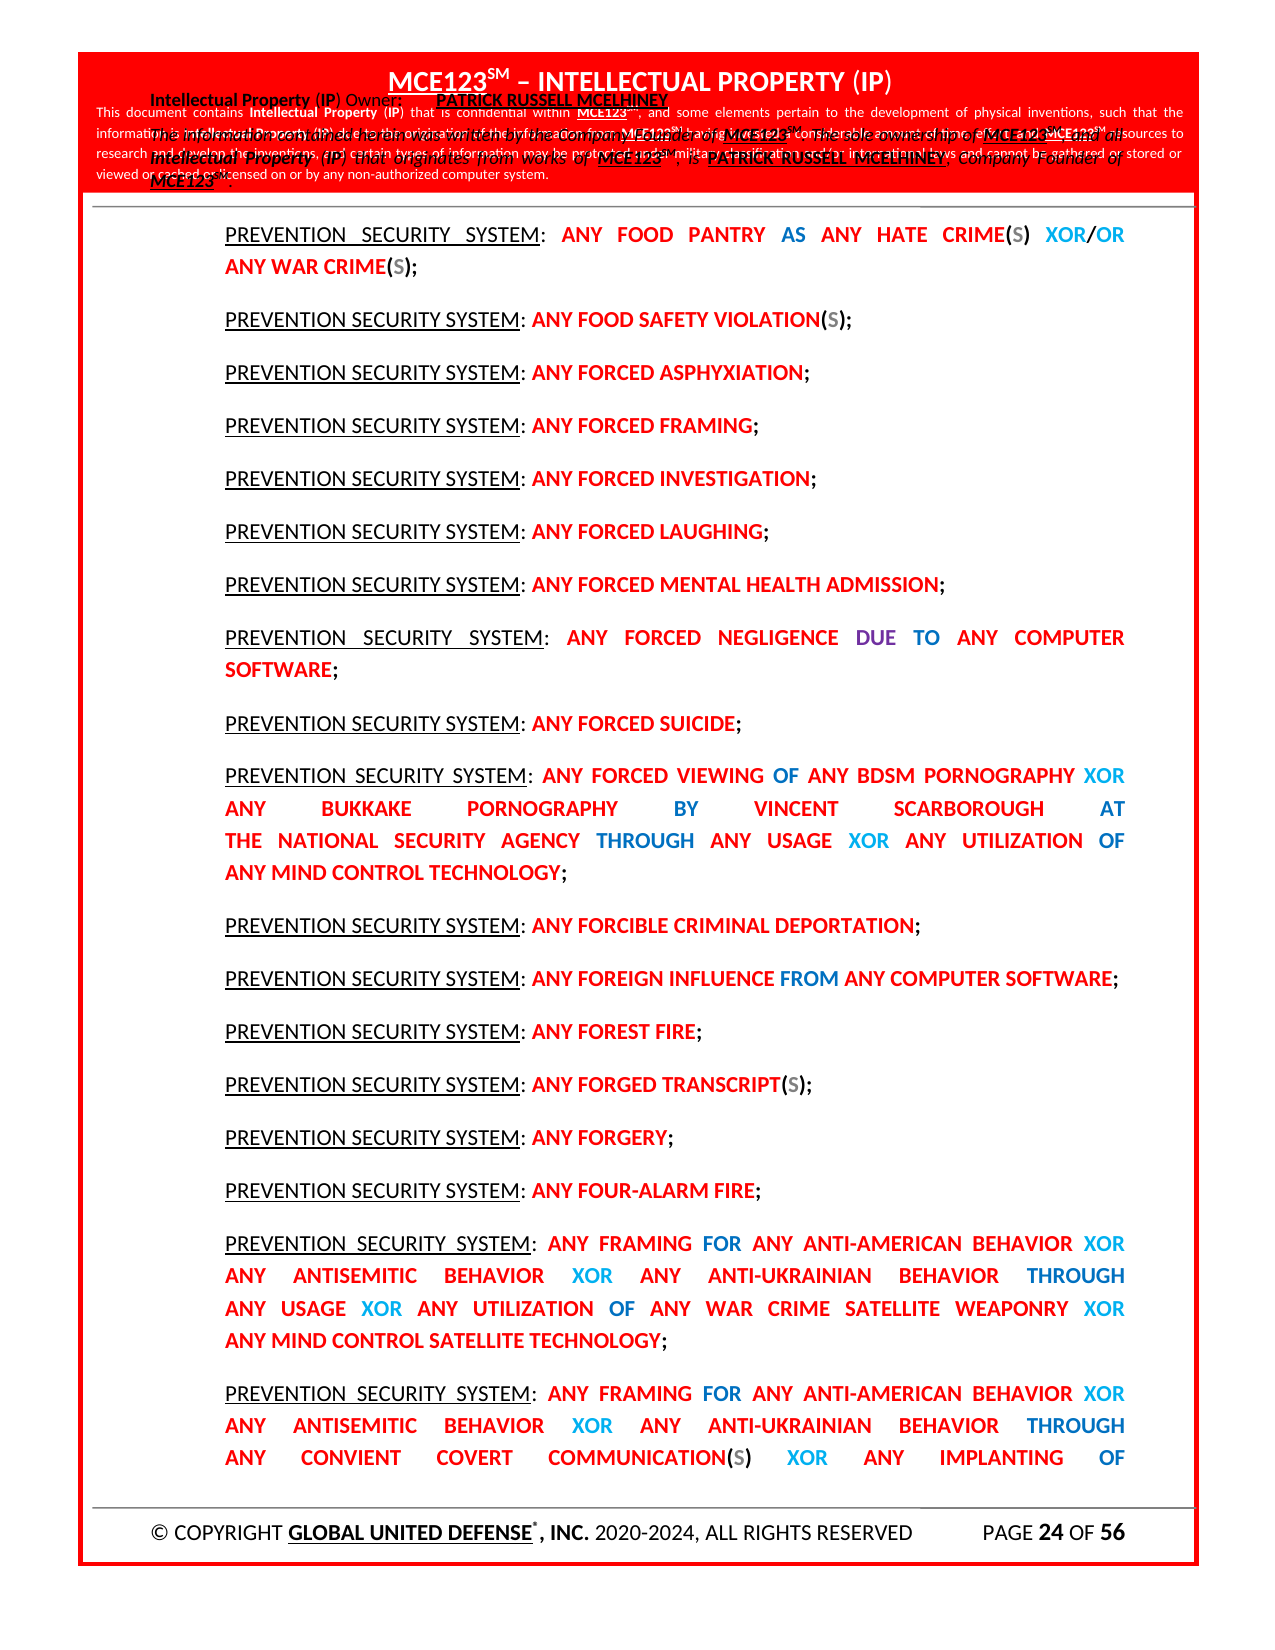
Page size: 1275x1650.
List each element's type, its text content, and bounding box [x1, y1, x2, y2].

text PREVENTION SECURITY SYSTEM: ANY FORCED INVESTIGATION; [225, 464, 1125, 492]
text PREVENTION SECURITY SYSTEM: ANY FORCED ASPHYXIATION; [225, 358, 1125, 386]
text PREVENTION SECURITY SYSTEM: ANY FORCED NEGLIGENCE DUE TO ANY COMPUTER SOFTWARE; [225, 623, 1125, 684]
text PREVENTION SECURITY SYSTEM: ANY FORCIBLE CRIMINAL DEPORTATION; [225, 911, 1125, 939]
text PREVENTION SECURITY SYSTEM: ANY FORCED VIEWING OF ANY BDSM PORNOGRAPHY XOR ANY BUKKAKE PORNOGRAPHY BY VINCENT SCARBOROUGH AT THE NATIONAL SECURITY AGENCY THROUGH ANY USAGE XOR ANY UTILIZATION OF ANY MIND CONTROL TECHNOLOGY; [225, 762, 1125, 886]
text PREVENTION SECURITY SYSTEM: ANY FRAMING FOR ANY ANTI-AMERICAN BEHAVIOR XOR ANY ANTISEMITIC BEHAVIOR XOR ANY ANTI-UKRAINIAN BEHAVIOR THROUGH ANY USAGE XOR ANY UTILIZATION OF ANY WAR CRIME SATELLITE WEAPONRY XOR ANY MIND CONTROL SATELLITE TECHNOLOGY; [225, 1229, 1125, 1354]
text PREVENTION SECURITY SYSTEM: ANY FORCED LAUGHING; [225, 517, 1125, 545]
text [225, 1379, 1125, 1471]
text PREVENTION SECURITY SYSTEM: ANY FOOD SAFETY VIOLATION(S); [225, 305, 1125, 333]
text PREVENTION SECURITY SYSTEM: ANY FOREIGN INFLUENCE FROM ANY COMPUTER SOFTWARE; [225, 964, 1125, 992]
text PREVENTION SECURITY SYSTEM: ANY FOOD PANTRY AS ANY HATE CRIME(S) XOR/OR ANY WAR CRIME(S); [225, 220, 1125, 280]
text PREVENTION SECURITY SYSTEM: ANY FORCED MENTAL HEALTH ADMISSION; [225, 570, 1125, 598]
text PREVENTION SECURITY SYSTEM: ANY FOUR-ALARM FIRE; [225, 1176, 1125, 1204]
text PREVENTION SECURITY SYSTEM: ANY FOREST FIRE; [225, 1017, 1125, 1045]
text PREVENTION SECURITY SYSTEM: ANY FORGERY; [225, 1123, 1125, 1151]
text PREVENTION SECURITY SYSTEM: ANY FORGED TRANSCRIPT(S); [225, 1070, 1125, 1098]
text PREVENTION SECURITY SYSTEM: ANY FORCED SUICIDE; [225, 709, 1125, 737]
text PREVENTION SECURITY SYSTEM: ANY FORCED FRAMING; [225, 411, 1125, 439]
